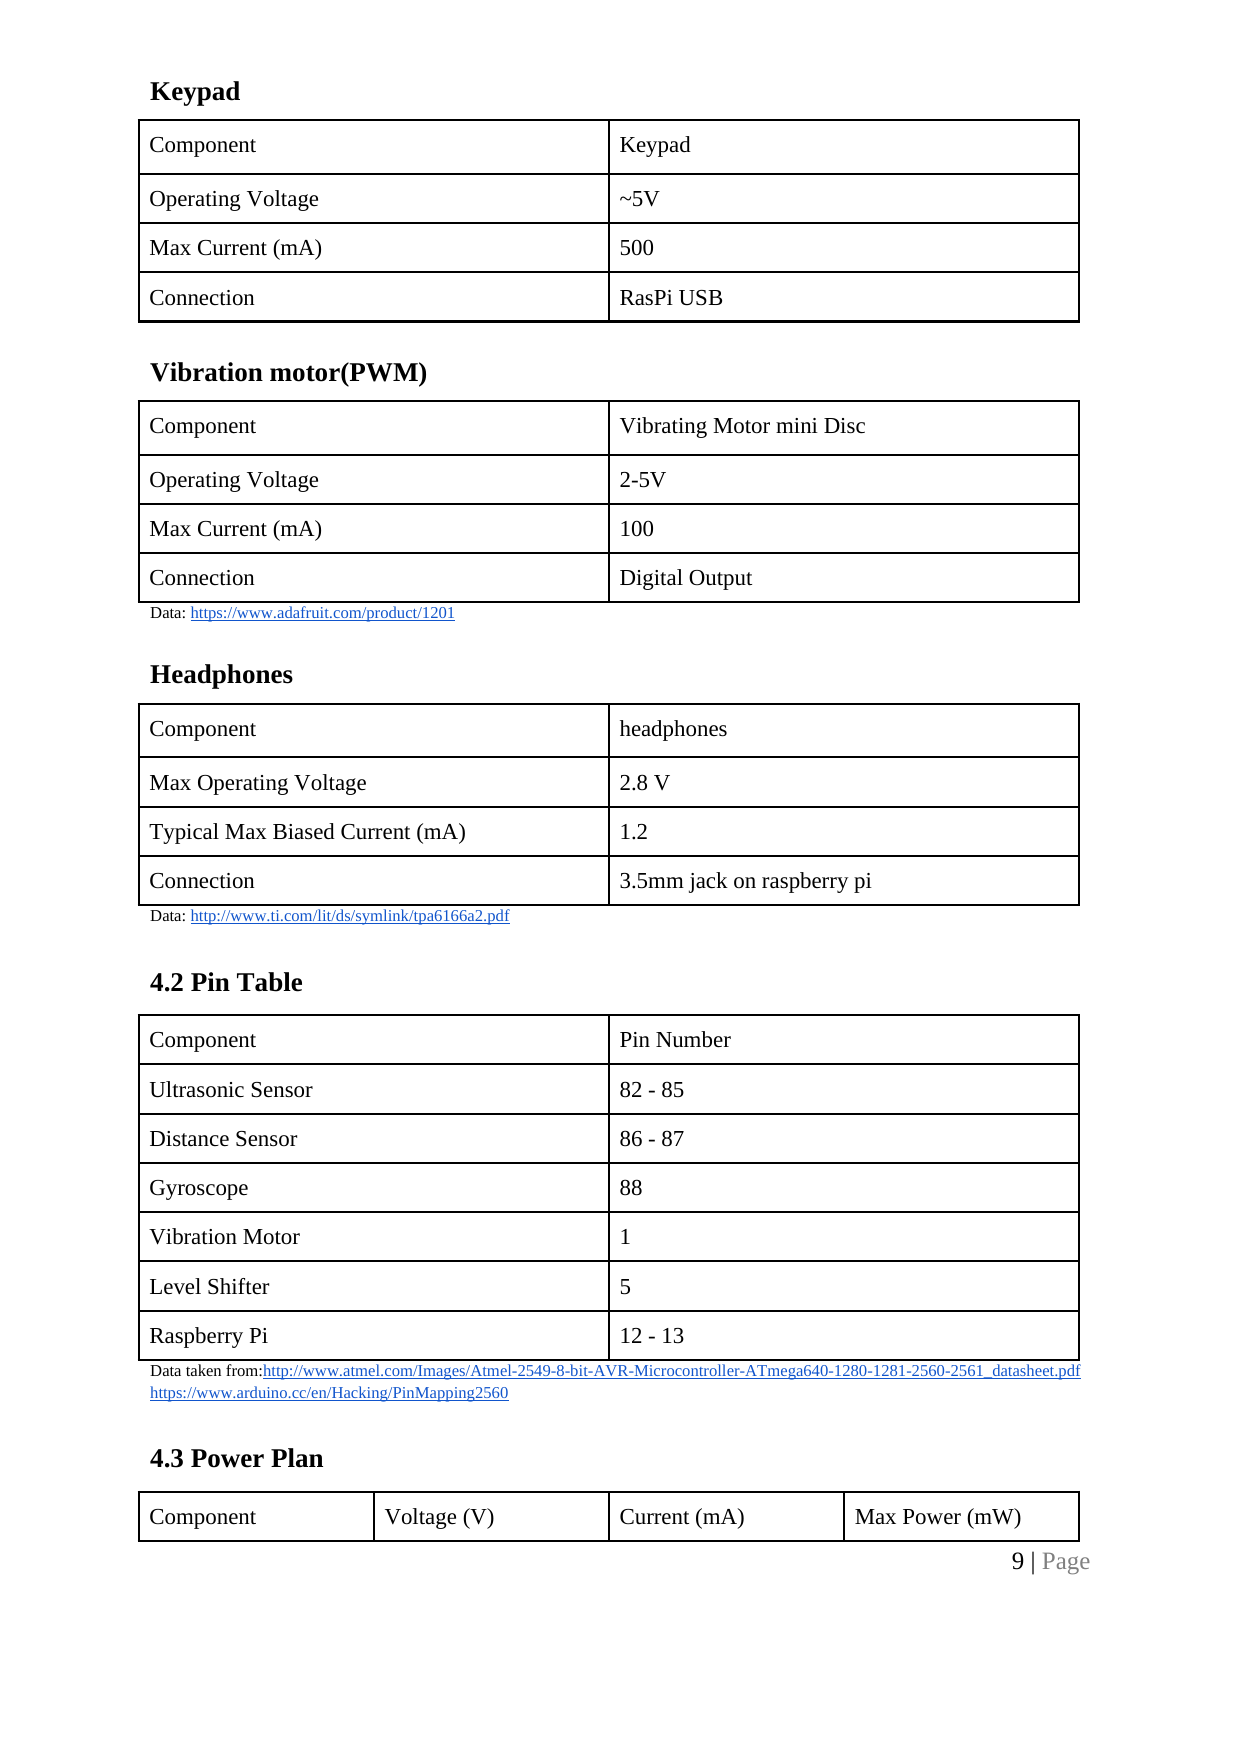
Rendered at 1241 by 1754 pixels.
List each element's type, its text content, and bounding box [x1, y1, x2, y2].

table_cell 88 [610, 1164, 1078, 1211]
table_header Component [140, 705, 608, 756]
table_cell 100 [610, 505, 1078, 552]
table_cell 86 - 87 [610, 1115, 1078, 1162]
table_header Component [140, 121, 608, 173]
table_cell 82 - 85 [610, 1065, 1078, 1112]
table_header Voltage (V) [375, 1493, 608, 1540]
table_cell Max Operating Voltage [140, 758, 608, 806]
table_cell 2-5V [610, 456, 1078, 503]
table_header Vibrating Motor mini Disc [610, 402, 1078, 453]
table_header Current (mA) [610, 1493, 843, 1540]
subtitle 4.3 Power Plan [150, 1442, 1090, 1473]
text Data: http://www.ti.com/lit/ds/symlink/tpa6166a2.pdf [150, 906, 1090, 925]
table_cell Level Shifter [140, 1262, 608, 1309]
table_cell 12 - 13 [610, 1312, 1078, 1359]
text Data taken from:http://www.atmel.com/Images/Atmel-2549-8-bit-AVR-Microcontroller-ATmega640-1280-1281-2560-2561_datasheet.pdf [150, 1361, 1090, 1380]
table_cell Connection [140, 857, 608, 904]
table_header Pin Number [610, 1016, 1078, 1063]
table_cell 5 [610, 1262, 1078, 1309]
table_cell Connection [140, 554, 608, 601]
table_cell 1 [610, 1213, 1078, 1260]
table_cell Gyroscope [140, 1164, 608, 1211]
text https://www.arduino.cc/en/Hacking/PinMapping2560 [150, 1383, 1090, 1402]
table_cell Connection [140, 273, 608, 320]
subtitle Headphones [150, 659, 1090, 690]
table_cell ~5V [610, 175, 1078, 222]
table_header Max Power (mW) [845, 1493, 1078, 1540]
table_cell Typical Max Biased Current (mA) [140, 808, 608, 855]
text Data: https://www.adafruit.com/product/1201 [150, 603, 1090, 622]
table_cell 1.2 [610, 808, 1078, 855]
table_cell Max Current (mA) [140, 224, 608, 271]
table_header Keypad [610, 121, 1078, 173]
table_cell 2.8 V [610, 758, 1078, 806]
subtitle 4.2 Pin Table [150, 966, 1090, 997]
table_cell Raspberry Pi [140, 1312, 608, 1359]
table_header Component [140, 1016, 608, 1063]
table_cell 3.5mm jack on raspberry pi [610, 857, 1078, 904]
table_header Component [140, 402, 608, 453]
table_cell Operating Voltage [140, 456, 608, 503]
table_cell Digital Output [610, 554, 1078, 601]
table_cell Vibration Motor [140, 1213, 608, 1260]
table_cell Distance Sensor [140, 1115, 608, 1162]
table_cell RasPi USB [610, 273, 1078, 320]
table_header headphones [610, 705, 1078, 756]
table_cell Max Current (mA) [140, 505, 608, 552]
table_cell Operating Voltage [140, 175, 608, 222]
subtitle Keypad [150, 75, 1090, 106]
subtitle Vibration motor(PWM) [150, 356, 1090, 387]
table_cell Ultrasonic Sensor [140, 1065, 608, 1112]
table_header Component [140, 1493, 373, 1540]
table_cell 500 [610, 224, 1078, 271]
